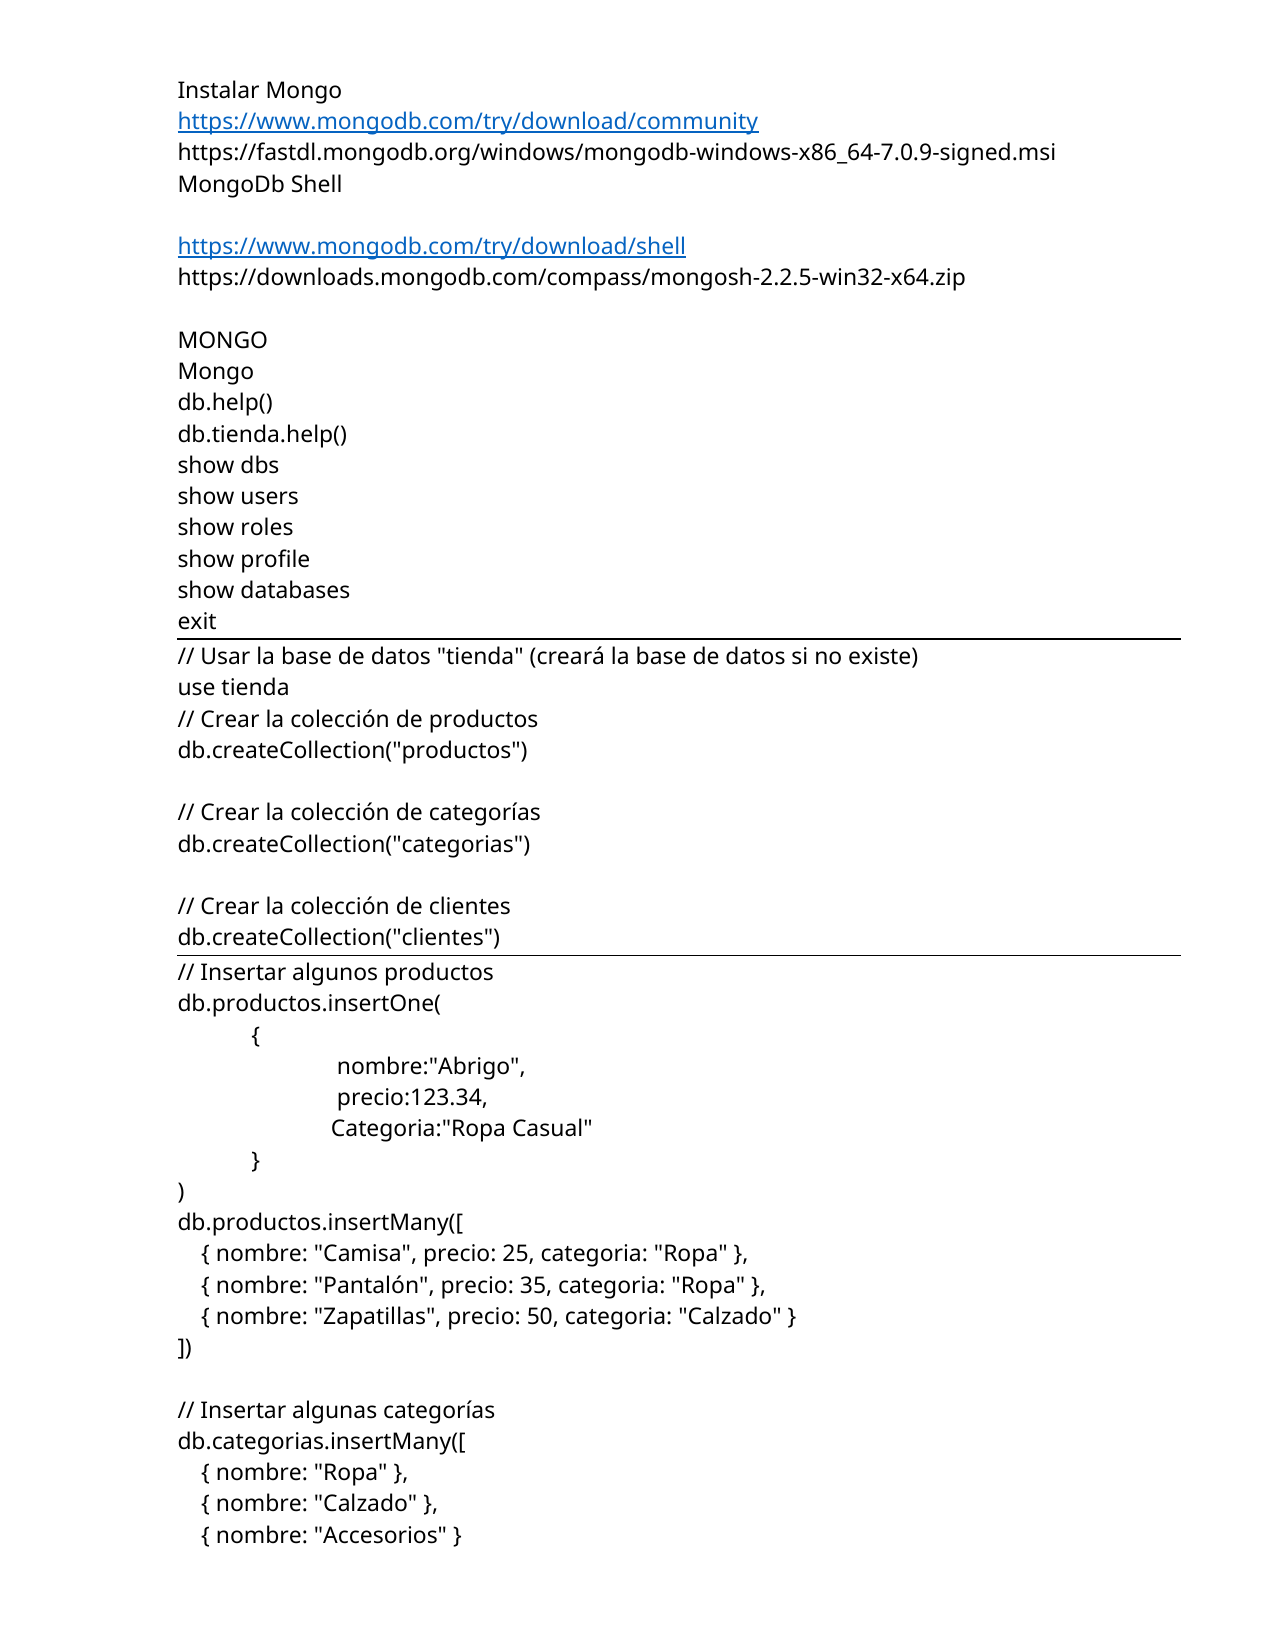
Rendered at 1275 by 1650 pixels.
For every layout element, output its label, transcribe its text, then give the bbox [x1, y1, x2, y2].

text Categoria:"Ropa Casual" [325, 1112, 1181, 1144]
text { nombre: "Zapatillas", precio: 50, categoria: "Calzado" } [177, 1300, 1181, 1331]
text // Insertar algunos productos [177, 956, 1181, 987]
text MONGO [177, 324, 1181, 355]
text show databases [177, 574, 1181, 605]
text { nombre: "Camisa", precio: 25, categoria: "Ropa" }, [177, 1237, 1181, 1269]
text { nombre: "Accesorios" } [177, 1519, 1181, 1550]
text https://downloads.mongodb.com/compass/mongosh-2.2.5-win32-x64.zip [177, 261, 1181, 293]
text show profile [177, 543, 1181, 574]
text Instalar Mongo [177, 74, 1181, 105]
text ]) [177, 1331, 1181, 1362]
text db.tienda.help() [177, 418, 1181, 449]
text // Crear la colección de clientes [177, 890, 1181, 921]
text db.help() [177, 386, 1181, 418]
text db.createCollection("productos") [177, 734, 1181, 765]
text { nombre: "Ropa" }, [177, 1456, 1181, 1487]
text db.createCollection("categorias") [177, 827, 1181, 859]
text } [251, 1144, 1181, 1175]
text db.createCollection("clientes") [177, 921, 1181, 955]
text exit [177, 605, 1181, 638]
text { nombre: "Calzado" }, [177, 1487, 1181, 1519]
text Mongo [177, 355, 1181, 386]
text use tienda [177, 671, 1181, 702]
text precio:123.34, [325, 1081, 1181, 1112]
text // Crear la colección de categorías [177, 796, 1181, 827]
text db.productos.insertOne( [177, 987, 1181, 1019]
text show roles [177, 511, 1181, 543]
text https://www.mongodb.com/try/download/community [177, 105, 1181, 136]
text https://fastdl.mongodb.org/windows/mongodb-windows-x86_64-7.0.9-signed.msi [177, 136, 1181, 168]
text show users [177, 480, 1181, 511]
text // Usar la base de datos "tienda" (creará la base de datos si no existe) [177, 640, 1181, 671]
text { nombre: "Pantalón", precio: 35, categoria: "Ropa" }, [177, 1269, 1181, 1300]
text https://www.mongodb.com/try/download/shell [177, 230, 1181, 261]
text db.productos.insertMany([ [177, 1206, 1181, 1237]
text db.categorias.insertMany([ [177, 1425, 1181, 1456]
text // Crear la colección de productos [177, 702, 1181, 734]
text MongoDb Shell [177, 168, 1181, 199]
text nombre:"Abrigo", [325, 1050, 1181, 1081]
text ) [177, 1175, 1181, 1206]
text { [251, 1019, 1181, 1050]
text // Insertar algunas categorías [177, 1394, 1181, 1425]
text show dbs [177, 449, 1181, 480]
